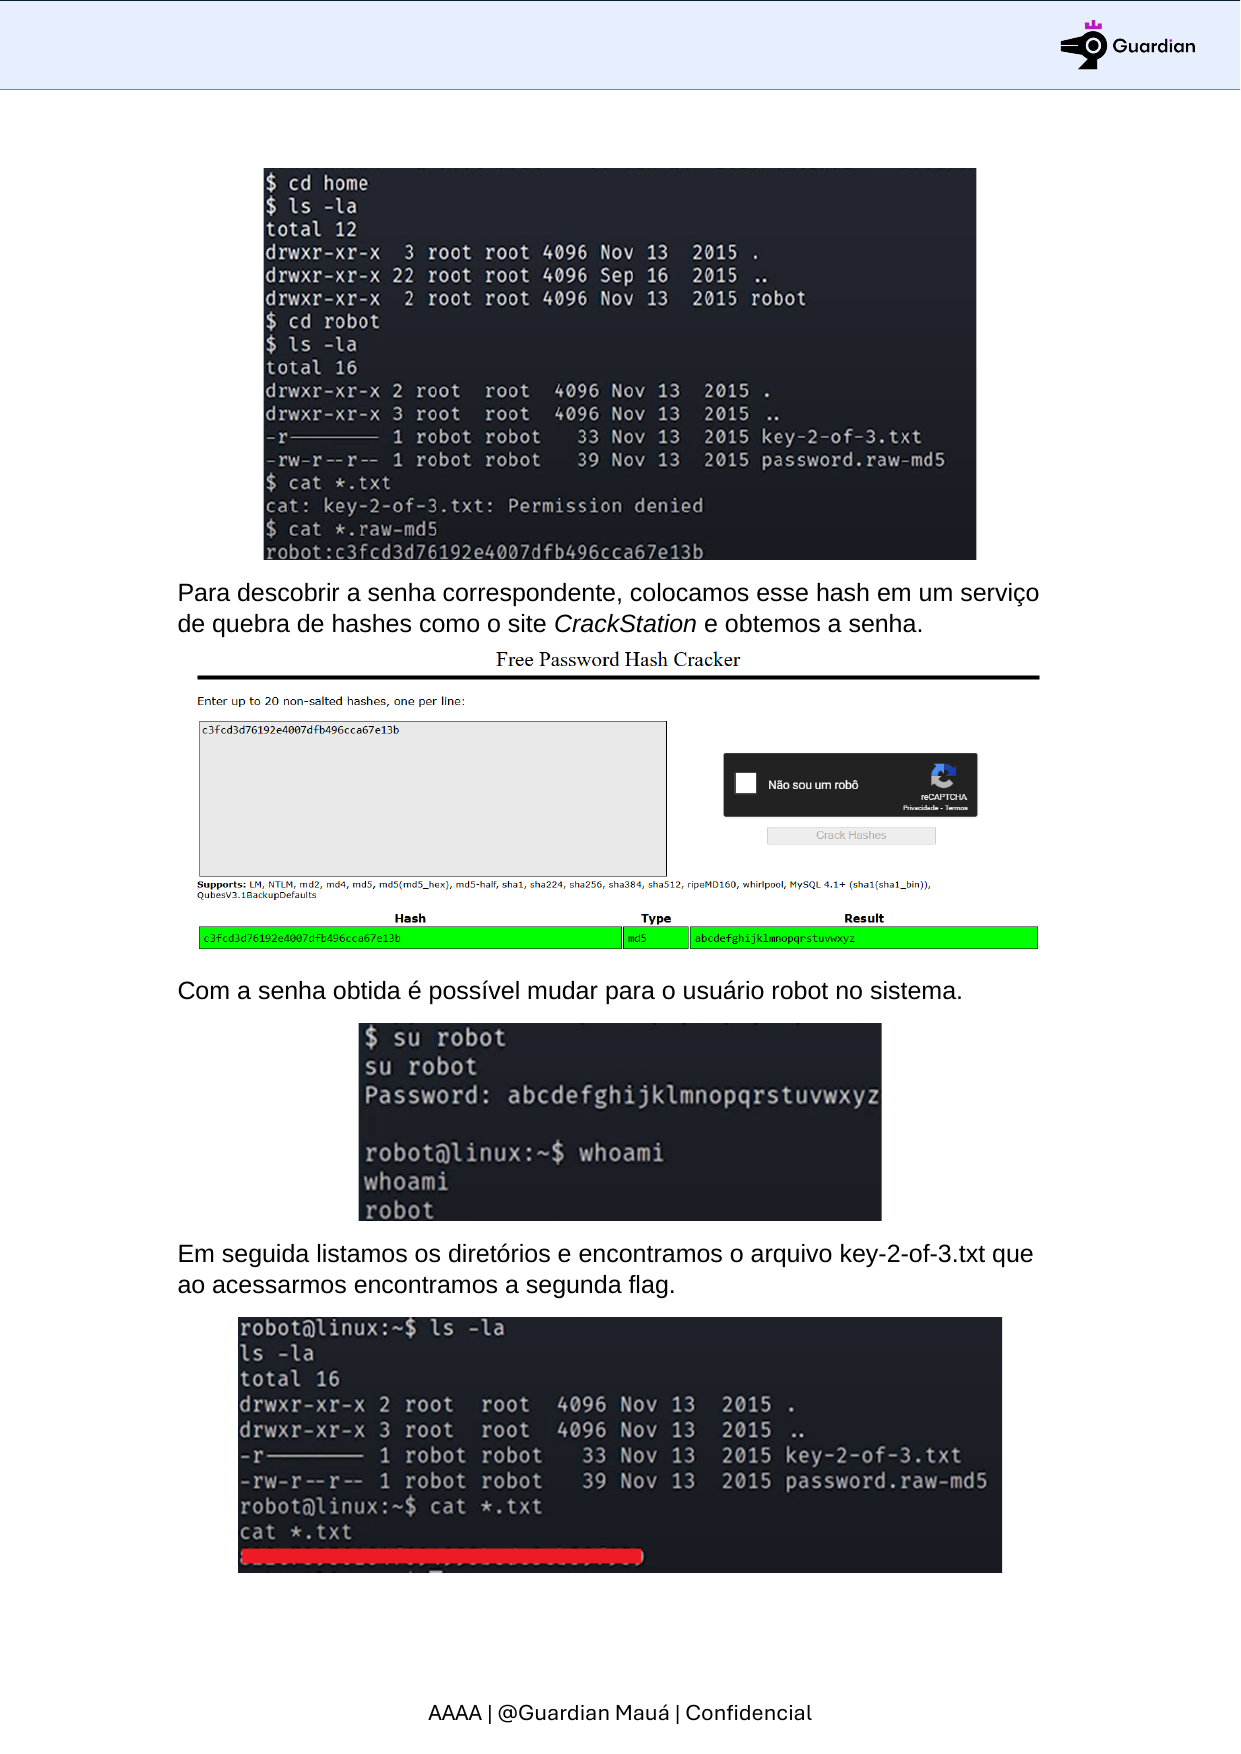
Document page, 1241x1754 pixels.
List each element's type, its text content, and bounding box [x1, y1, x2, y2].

picture [238, 1317, 1003, 1573]
text Com a senha obtida é possível mudar para o usuário robot no sistema. [177, 976, 1063, 1004]
picture [263, 168, 977, 560]
text Para descobrir a senha correspondente, colocamos esse hash em um serviço de quebra de hashes como o site CrackStation e obtemos a senha. [177, 578, 1063, 641]
picture [358, 1023, 882, 1221]
text Em seguida listamos os diretórios e encontramos o arquivo key-2-of-3.txt que ao acessarmos encontramos a segunda flag. [177, 1239, 1063, 1299]
picture [177, 641, 1064, 957]
picture [0, 2, 1241, 90]
